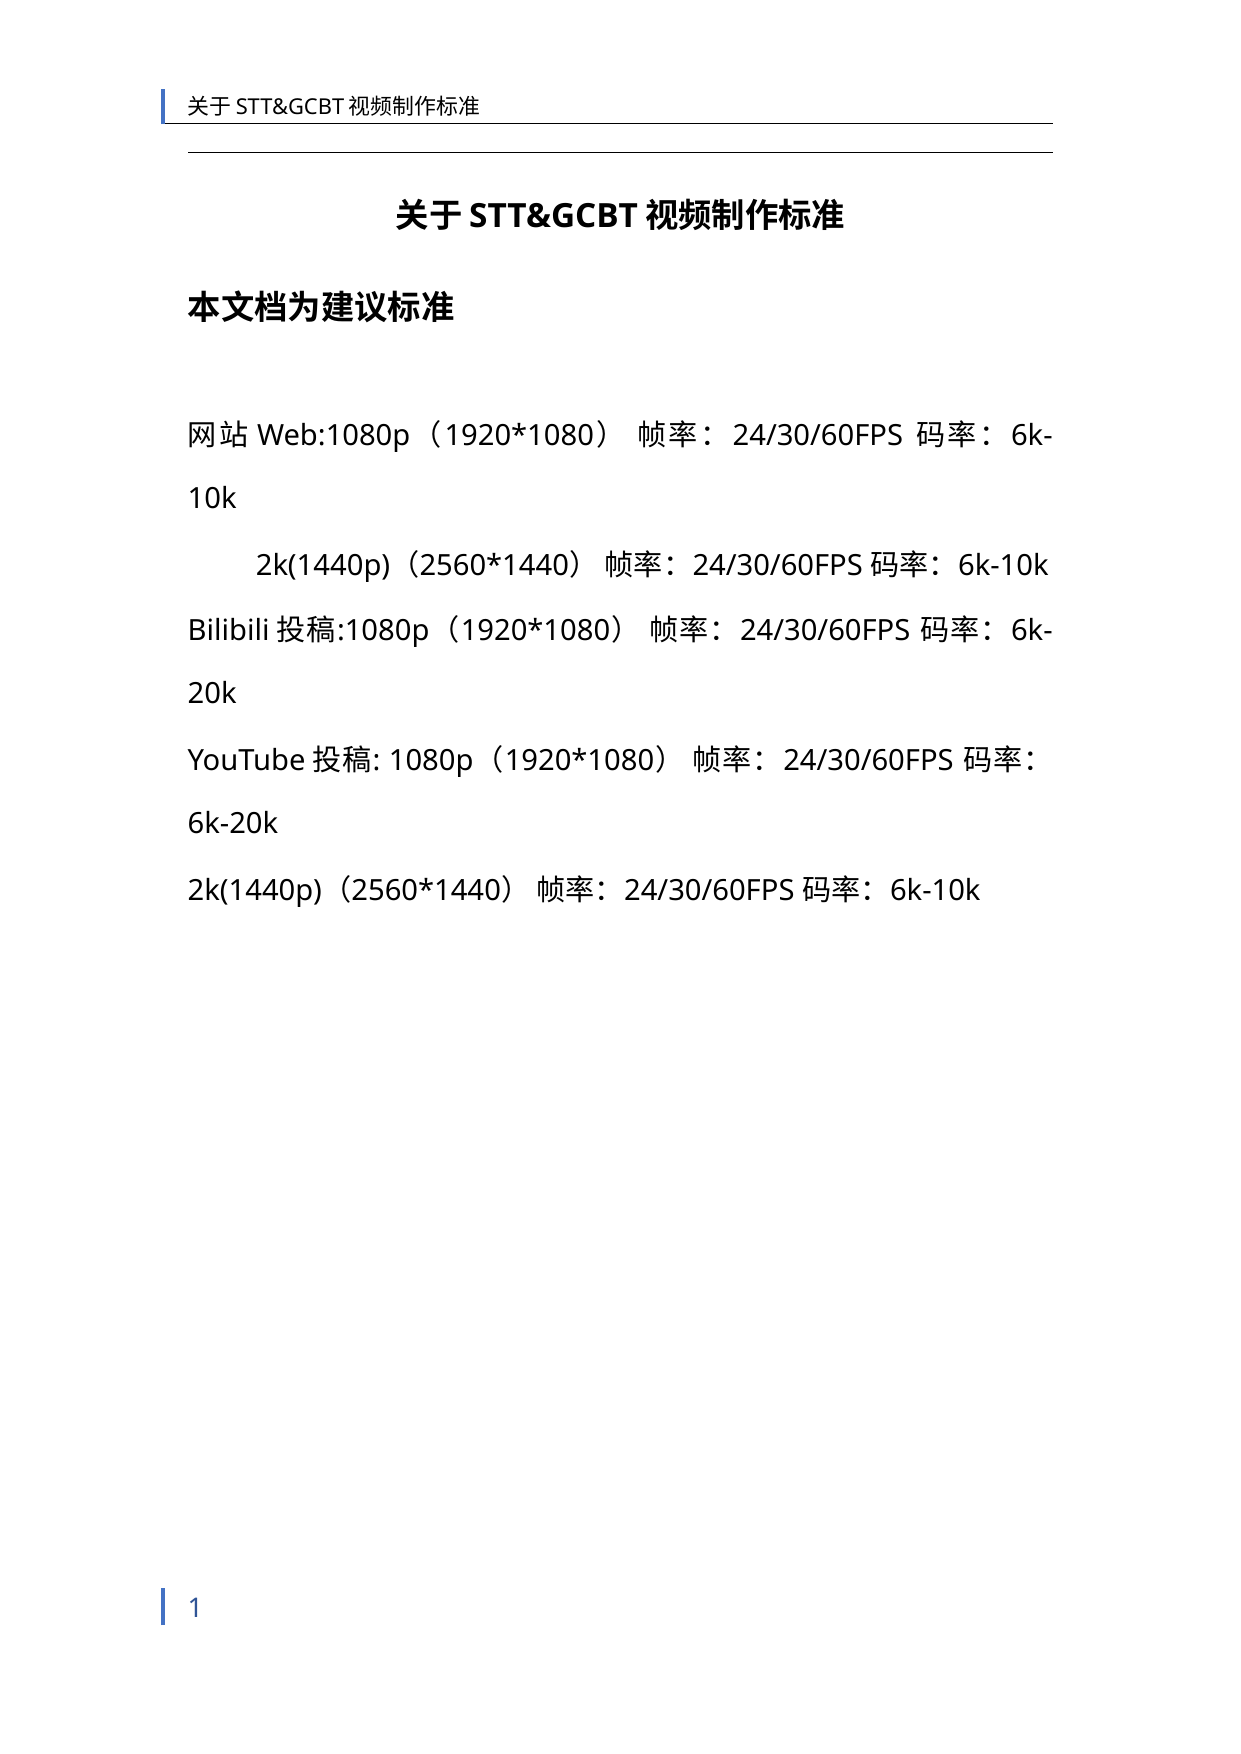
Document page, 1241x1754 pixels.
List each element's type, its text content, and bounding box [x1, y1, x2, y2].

text 2k(1440p)（2560*1440） 帧率：24/30/60FPS 码率：6k-10k [187, 855, 1053, 920]
text 2k(1440p)（2560*1440） 帧率：24/30/60FPS 码率：6k-10k [187, 530, 1053, 595]
text YouTube投稿: 1080p（1920*1080） 帧率：24/30/60FPS 码率：6k-20k [187, 725, 1053, 855]
title 关于STT&GCBT视频制作标准 [187, 181, 1053, 246]
text Bilibili投稿:1080p（1920*1080） 帧率：24/30/60FPS 码率：6k-20k [187, 595, 1053, 725]
text 网站Web:1080p（1920*1080） 帧率：24/30/60FPS 码率：6k-10k [187, 400, 1053, 530]
subtitle 本文档为建议标准 [187, 273, 1053, 338]
